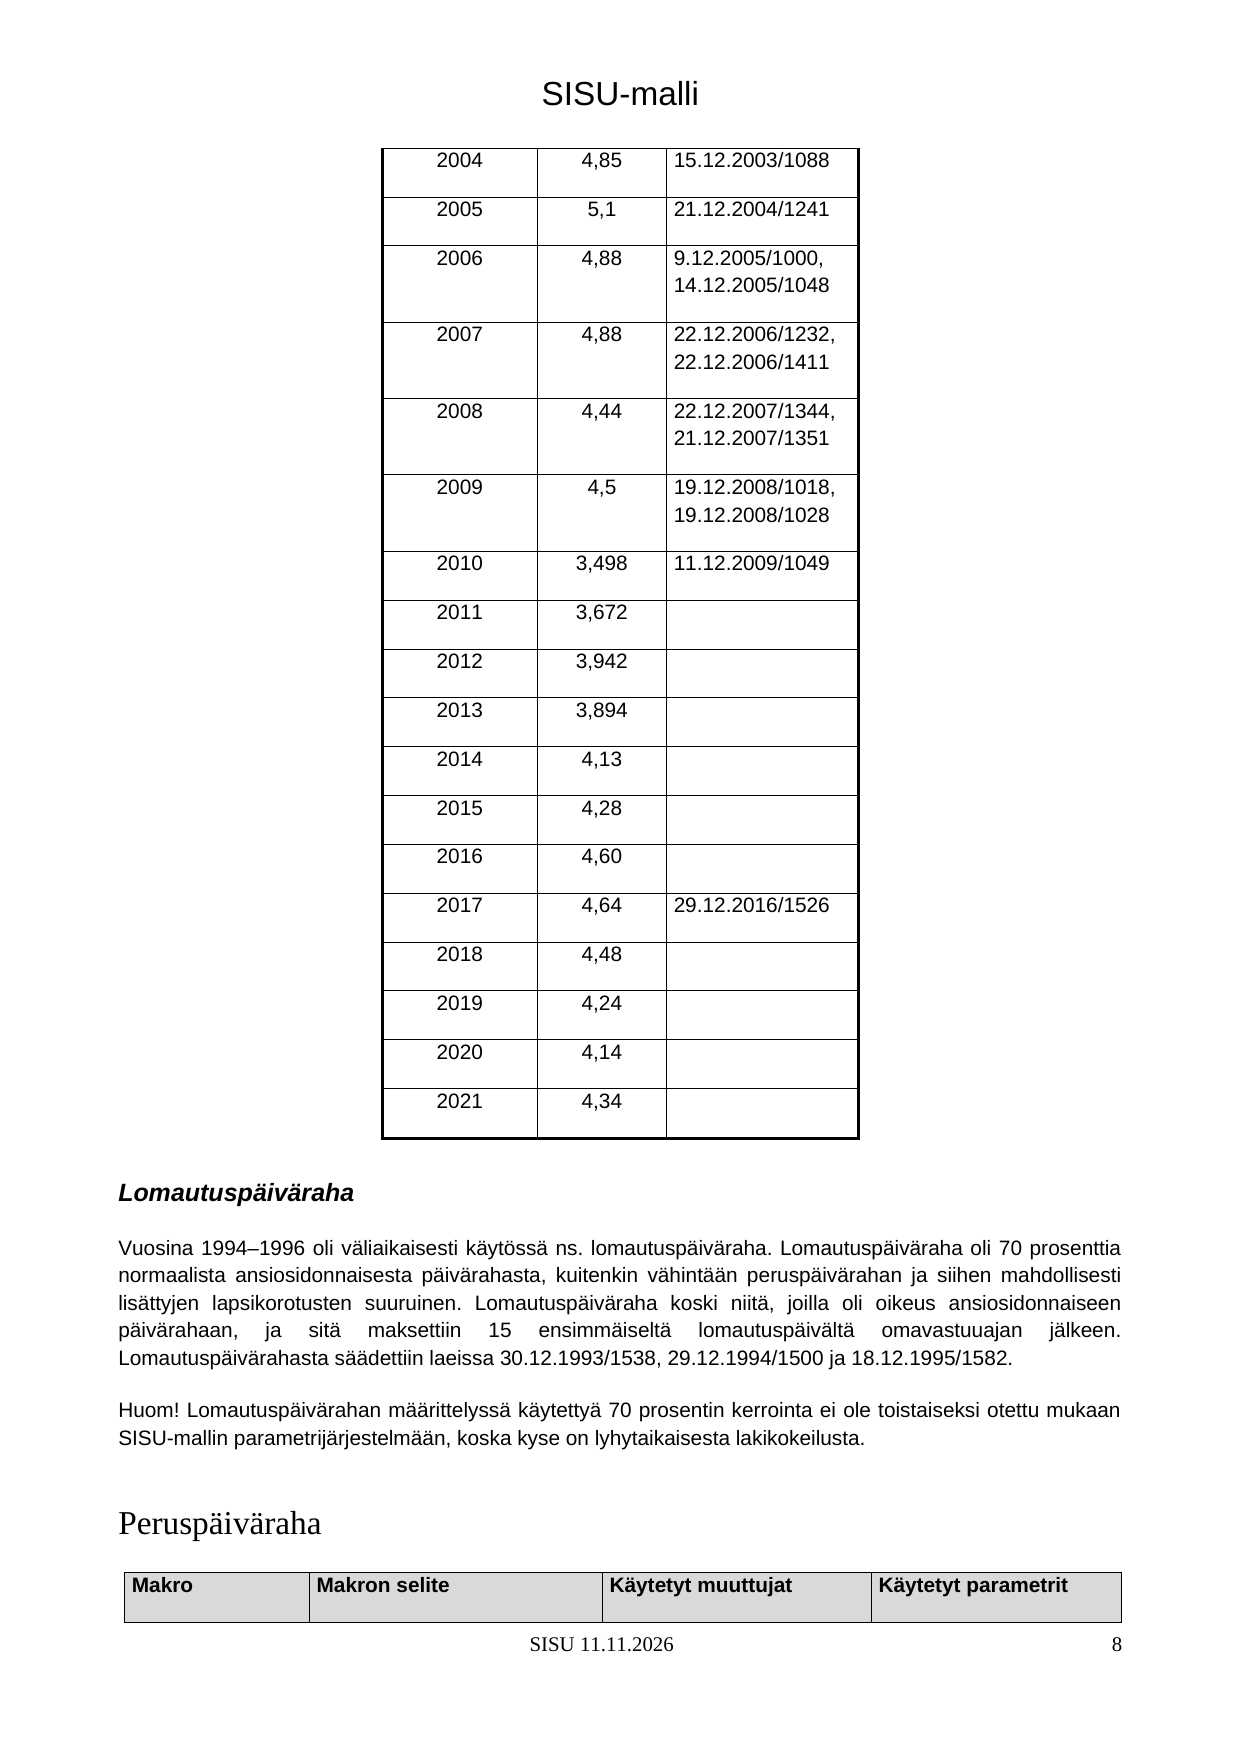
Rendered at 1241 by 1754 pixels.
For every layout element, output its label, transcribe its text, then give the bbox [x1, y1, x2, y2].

table_cell 29.12.2016/1526 [667, 894, 857, 942]
table_cell [667, 1089, 857, 1137]
table_cell 4,64 [538, 894, 666, 942]
table_cell 4,14 [538, 1040, 666, 1088]
table_cell 2016 [384, 845, 537, 893]
table_cell 2019 [384, 991, 537, 1039]
table_cell 15.12.2003/1088 [667, 149, 857, 196]
table_cell 2015 [384, 796, 537, 844]
table_cell 3,942 [538, 650, 666, 697]
text Peruspäiväraha [118, 1503, 1122, 1541]
table_cell 4,5 [538, 475, 666, 551]
table_cell 4,48 [538, 943, 666, 990]
table_cell [667, 698, 857, 746]
text Vuosina 1994–1996 oli väliaikaisesti käytössä ns. lomautuspäiväraha. Lomautuspäiväraha oli 70 prosenttia normaalista ansiosidonnaisesta päivärahasta, kuitenkin vähintään peruspäivärahan ja siihen mahdollisesti lisättyjen lapsikorotusten suuruinen. Lomautuspäiväraha koski niitä, joilla oli oikeus ansiosidonnaiseen päivärahaan, ja sitä maksettiin 15 ensimmäiseltä lomautuspäivältä omavastuuajan jälkeen. Lomautuspäivärahasta säädettiin laeissa 30.12.1993/1538, 29.12.1994/1500 ja 18.12.1995/1582. [118, 1236, 1122, 1369]
table_cell 5,1 [538, 198, 666, 245]
table_cell 2006 [384, 246, 537, 322]
table_cell 2018 [384, 943, 537, 990]
table_header Käytetyt muuttujat [603, 1573, 871, 1622]
table_cell 2013 [384, 698, 537, 746]
table_cell 2008 [384, 399, 537, 474]
table_cell 21.12.2004/1241 [667, 198, 857, 245]
table_cell 3,894 [538, 698, 666, 746]
table_cell 9.12.2005/1000, 14.12.2005/1048 [667, 246, 857, 322]
table_cell 2014 [384, 747, 537, 795]
table_cell 3,672 [538, 601, 666, 648]
table_cell [667, 601, 857, 648]
table_cell 4,34 [538, 1089, 666, 1137]
table_cell 2021 [384, 1089, 537, 1137]
table_cell 2012 [384, 650, 537, 697]
table_cell 11.12.2009/1049 [667, 552, 857, 599]
table_cell [667, 991, 857, 1039]
table_cell 2020 [384, 1040, 537, 1088]
table_cell 2017 [384, 894, 537, 942]
table_cell [667, 650, 857, 697]
table_cell [667, 845, 857, 893]
table_cell 4,88 [538, 246, 666, 322]
table_cell 2005 [384, 198, 537, 245]
table_cell 2007 [384, 323, 537, 398]
table_header Käytetyt parametrit [872, 1573, 1121, 1622]
table_cell 2011 [384, 601, 537, 648]
table_header Makron selite [310, 1573, 602, 1622]
subtitle Lomautuspäiväraha [118, 1178, 1122, 1206]
table_cell [667, 1040, 857, 1088]
text Huom! Lomautuspäivärahan määrittelyssä käytettyä 70 prosentin kerrointa ei ole toistaiseksi otettu mukaan SISU-mallin parametrijärjestelmään, koska kyse on lyhytaikaisesta lakikokeilusta. [118, 1398, 1122, 1449]
table_cell 2004 [384, 149, 537, 196]
table_cell [667, 747, 857, 795]
table_cell 4,24 [538, 991, 666, 1039]
table_cell 3,498 [538, 552, 666, 599]
table_cell 2010 [384, 552, 537, 599]
table_cell 19.12.2008/1018, 19.12.2008/1028 [667, 475, 857, 551]
table_cell [667, 943, 857, 990]
table_cell 4,88 [538, 323, 666, 398]
table_header Makro [125, 1573, 309, 1622]
table_cell 4,28 [538, 796, 666, 844]
table_cell 2009 [384, 475, 537, 551]
table_cell 4,60 [538, 845, 666, 893]
table_cell 4,44 [538, 399, 666, 474]
table_cell 22.12.2006/1232, 22.12.2006/1411 [667, 323, 857, 398]
table_cell [667, 796, 857, 844]
table_cell 22.12.2007/1344, 21.12.2007/1351 [667, 399, 857, 474]
table_cell 4,13 [538, 747, 666, 795]
table_cell 4,85 [538, 149, 666, 196]
